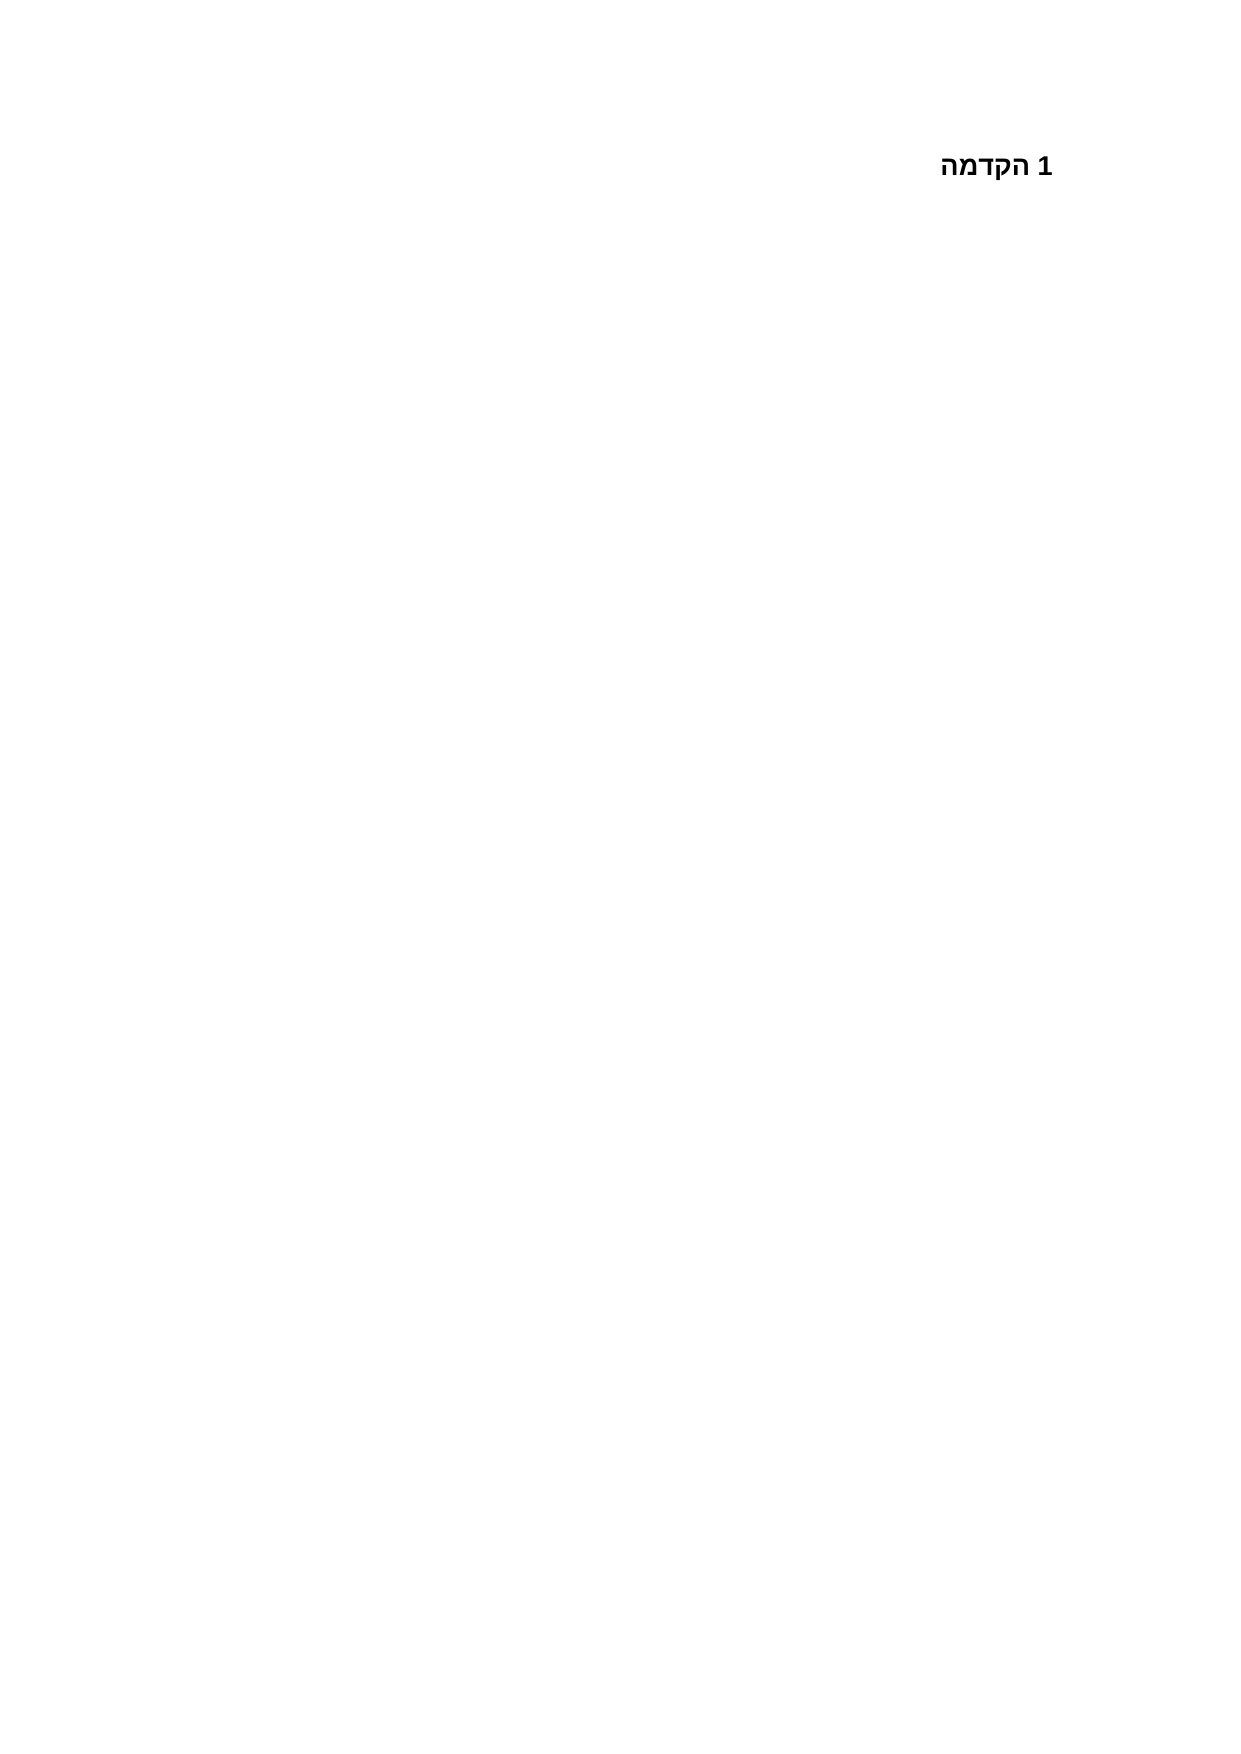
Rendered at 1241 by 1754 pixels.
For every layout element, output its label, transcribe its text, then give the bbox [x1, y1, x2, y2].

text 1 הקדמה [187, 150, 1053, 181]
